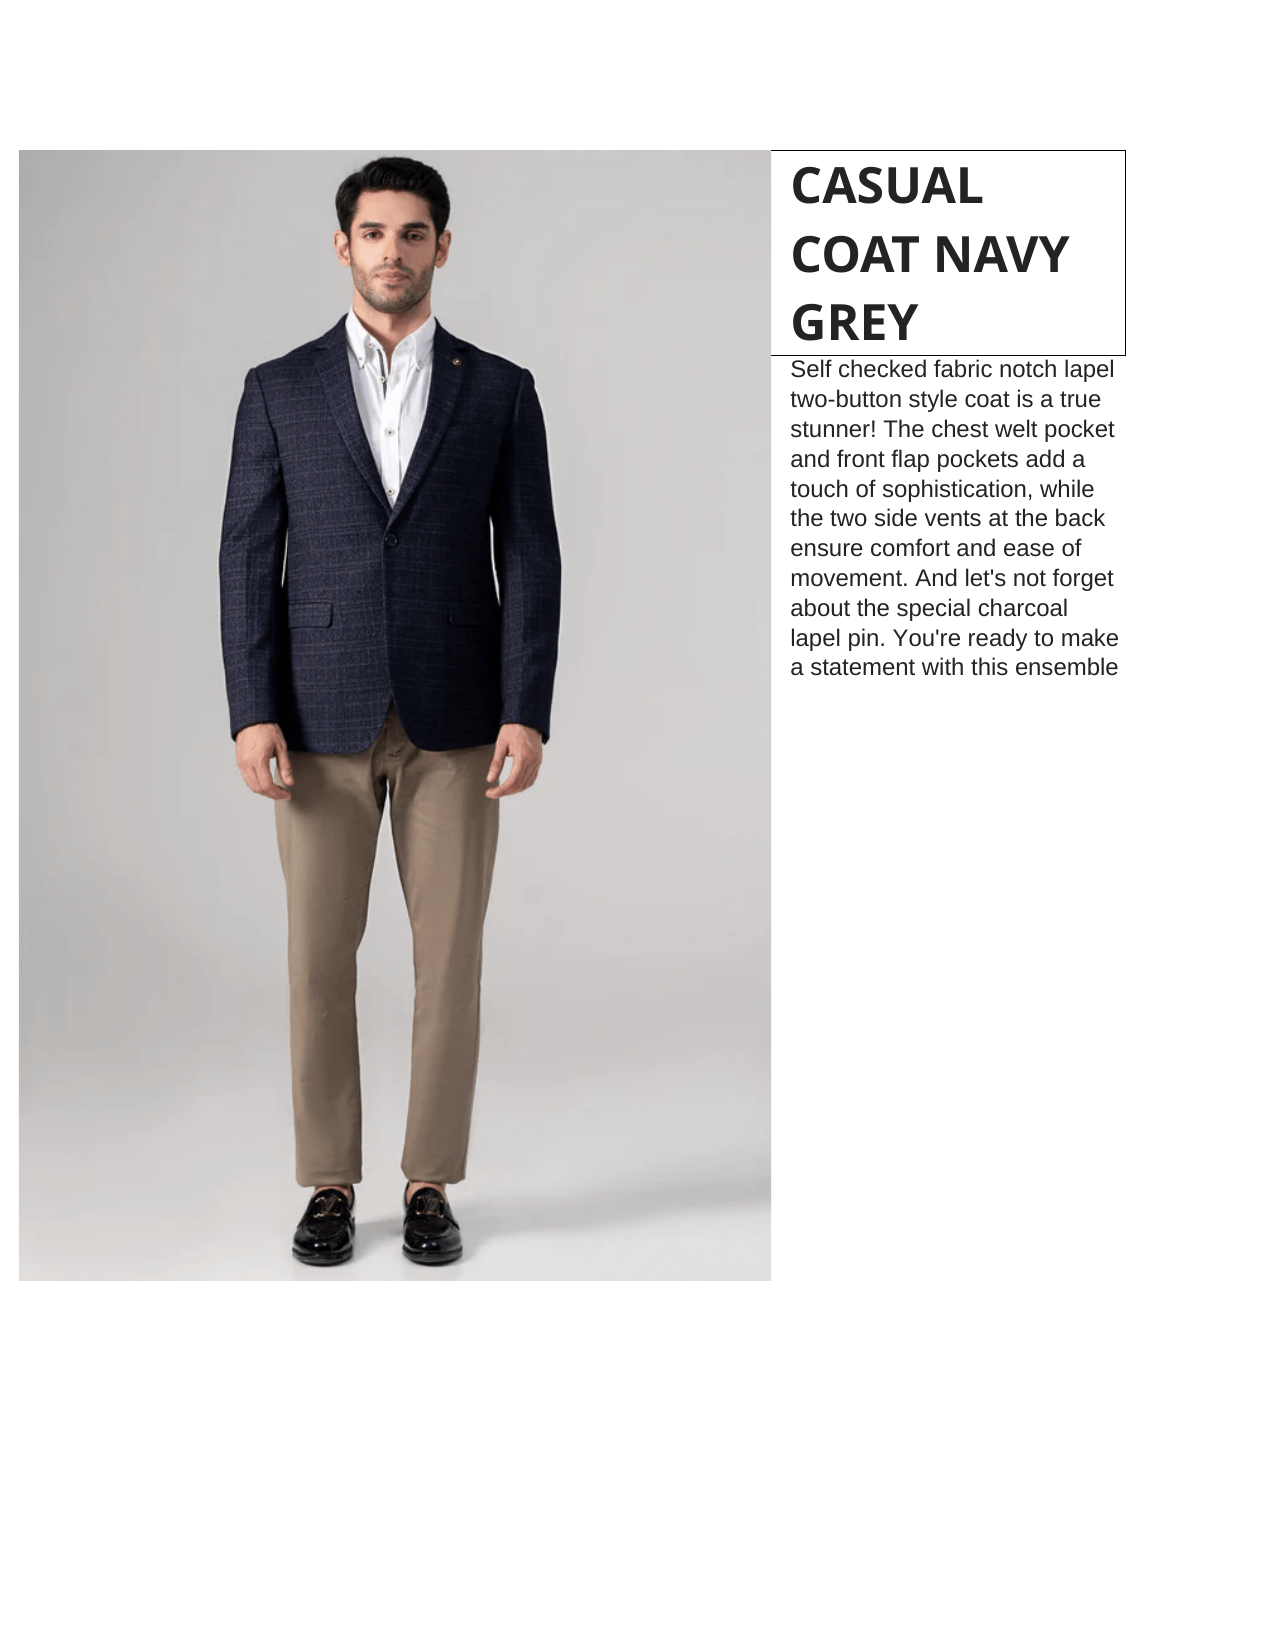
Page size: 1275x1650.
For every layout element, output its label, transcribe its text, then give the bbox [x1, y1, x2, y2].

text CASUAL COAT NAVY GREY [771, 151, 1125, 355]
text Self checked fabric notch lapel two-button style coat is a true stunner! The chest welt pocket and front flap pockets add a touch of sophistication, while the two side vents at the back ensure comfort and ease of movement. And let's not forget about the special charcoal lapel pin. You're ready to make a statement with this ensemble [771, 356, 1125, 681]
picture [18, 150, 771, 1281]
